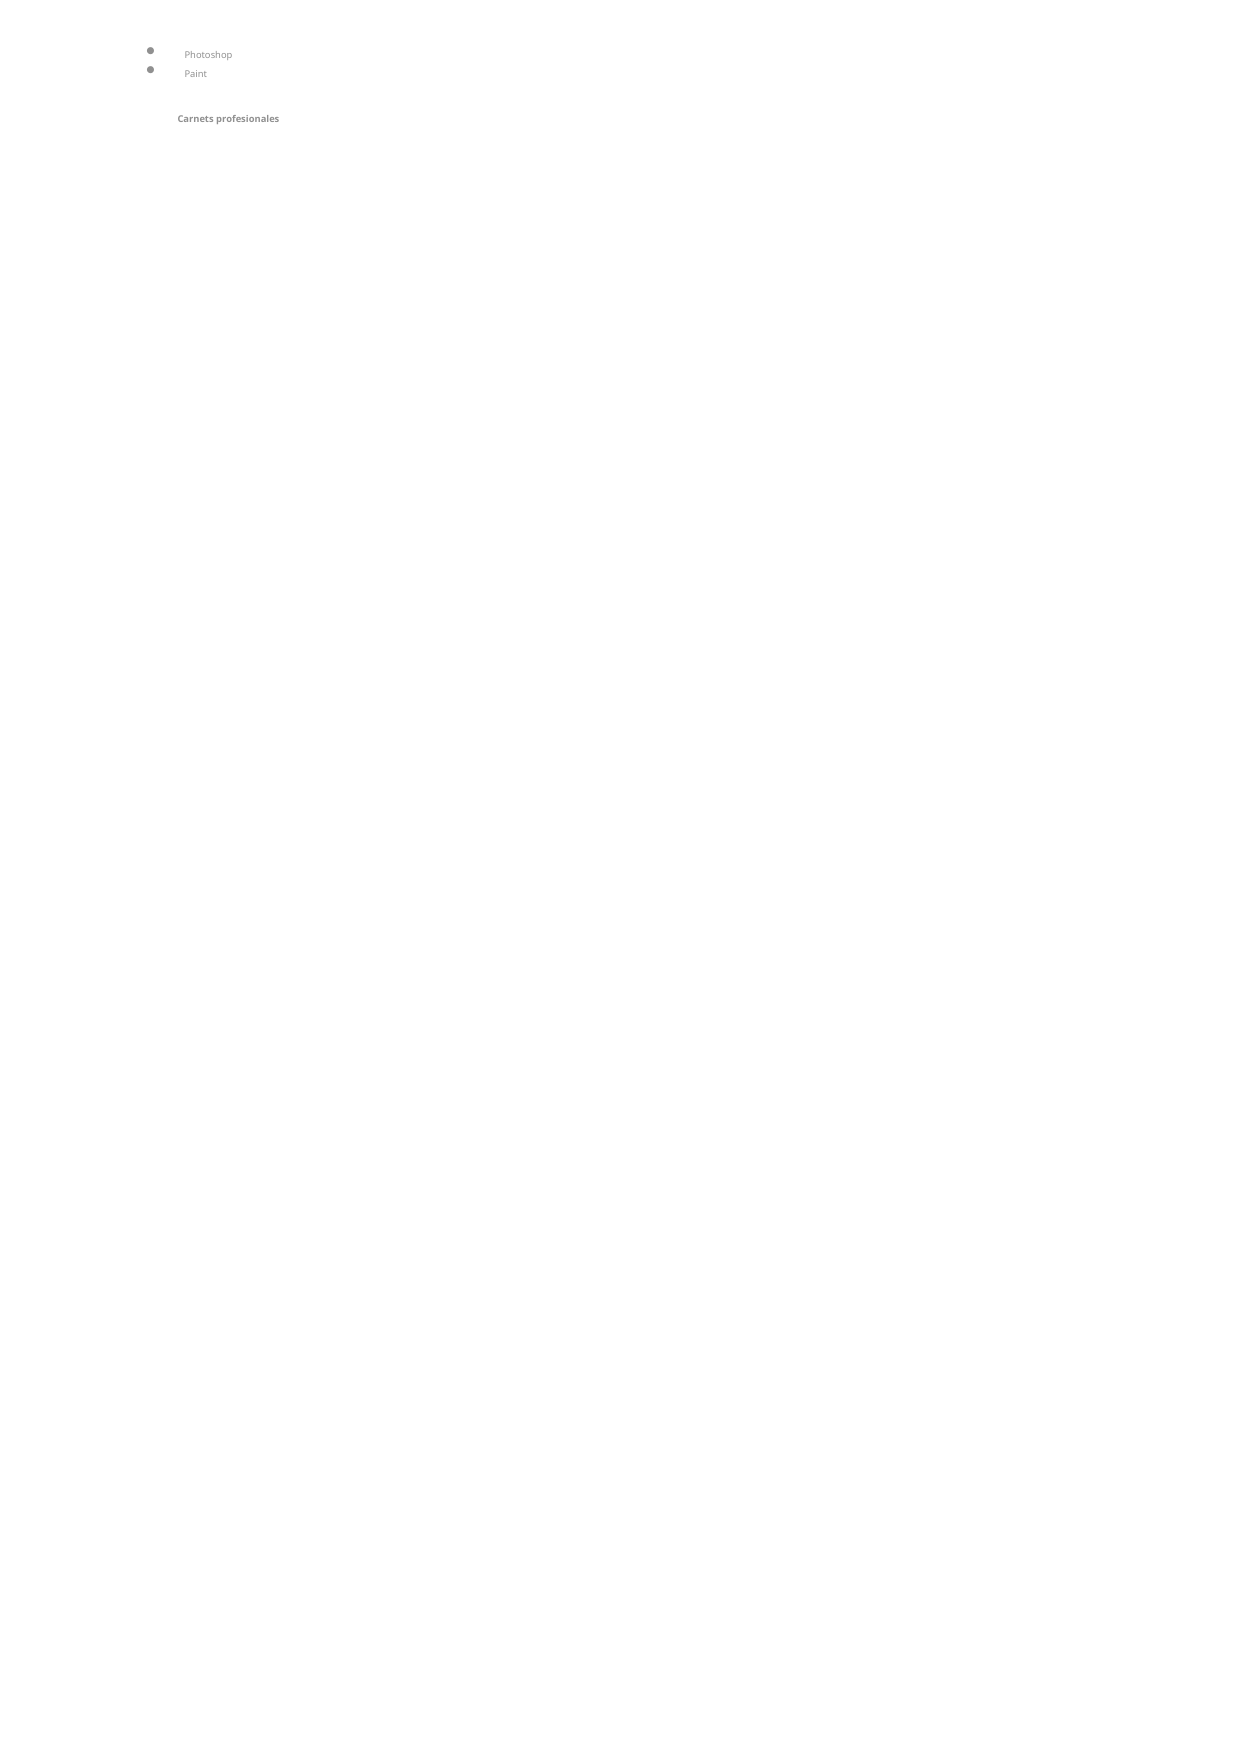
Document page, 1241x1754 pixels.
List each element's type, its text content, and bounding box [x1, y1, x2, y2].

list Photoshop [147, 44, 1063, 63]
list Paint [147, 63, 1063, 82]
text Carnets profesionales [177, 111, 1063, 126]
